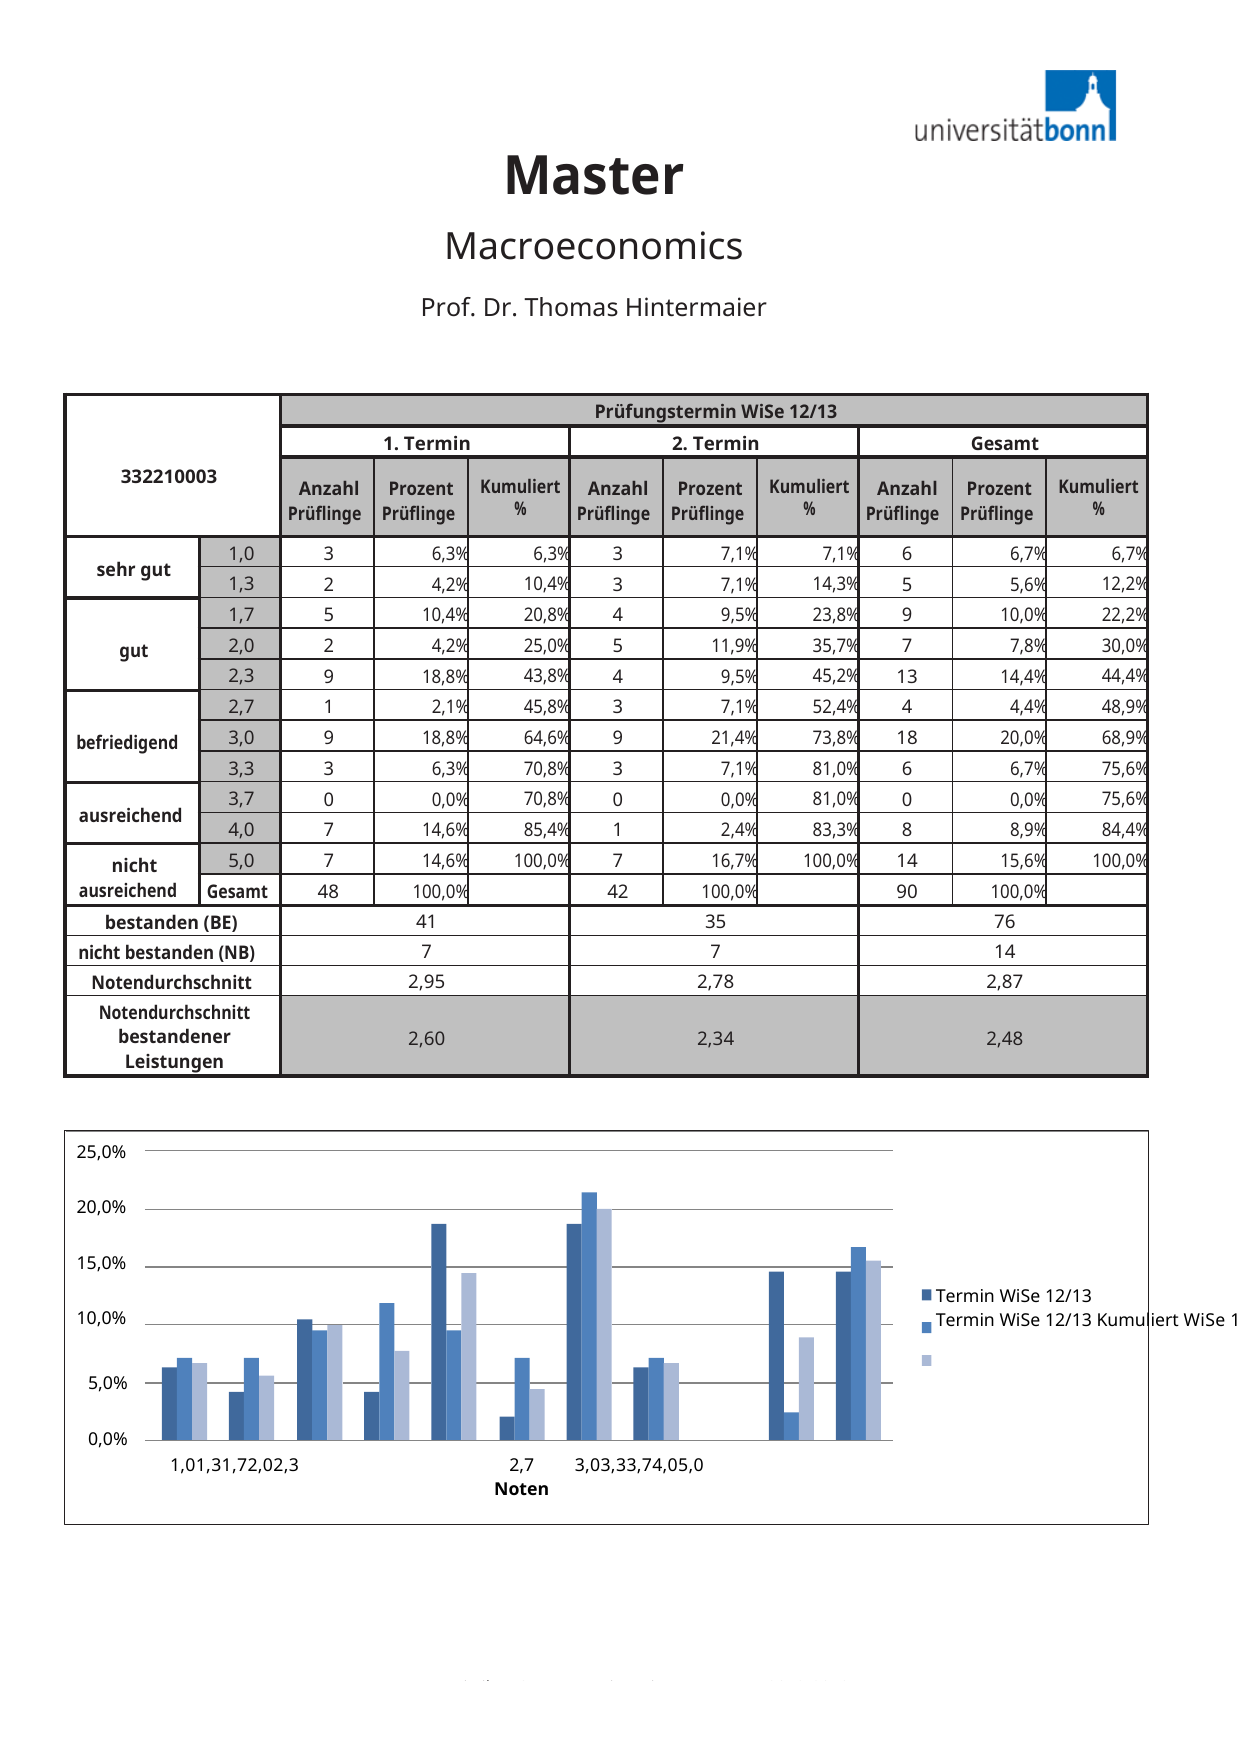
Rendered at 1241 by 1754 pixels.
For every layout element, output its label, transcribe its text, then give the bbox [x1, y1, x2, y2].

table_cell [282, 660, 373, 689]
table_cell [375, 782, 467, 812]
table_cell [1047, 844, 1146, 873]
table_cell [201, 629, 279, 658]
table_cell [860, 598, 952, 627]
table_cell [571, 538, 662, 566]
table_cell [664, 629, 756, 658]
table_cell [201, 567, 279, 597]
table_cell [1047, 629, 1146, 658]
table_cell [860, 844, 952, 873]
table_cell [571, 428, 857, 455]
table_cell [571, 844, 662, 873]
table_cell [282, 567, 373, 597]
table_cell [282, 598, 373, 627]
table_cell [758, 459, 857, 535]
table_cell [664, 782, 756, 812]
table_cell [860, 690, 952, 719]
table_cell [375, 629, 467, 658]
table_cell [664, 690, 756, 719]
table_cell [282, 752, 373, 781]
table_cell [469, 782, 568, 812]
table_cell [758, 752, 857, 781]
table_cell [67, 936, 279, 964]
text Macroeconomics [111, 219, 1076, 270]
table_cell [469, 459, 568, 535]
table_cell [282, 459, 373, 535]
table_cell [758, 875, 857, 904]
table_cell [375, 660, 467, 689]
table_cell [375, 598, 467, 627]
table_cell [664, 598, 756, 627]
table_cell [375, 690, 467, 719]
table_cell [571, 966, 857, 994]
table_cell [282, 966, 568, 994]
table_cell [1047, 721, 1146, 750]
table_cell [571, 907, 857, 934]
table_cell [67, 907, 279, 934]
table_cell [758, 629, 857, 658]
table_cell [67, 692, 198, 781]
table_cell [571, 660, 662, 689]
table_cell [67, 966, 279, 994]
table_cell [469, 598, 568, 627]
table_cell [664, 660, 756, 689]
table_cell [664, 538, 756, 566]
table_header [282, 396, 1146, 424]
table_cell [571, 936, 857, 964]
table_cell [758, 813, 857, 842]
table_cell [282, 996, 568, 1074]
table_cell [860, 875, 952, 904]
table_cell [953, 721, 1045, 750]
text Master [111, 136, 1076, 210]
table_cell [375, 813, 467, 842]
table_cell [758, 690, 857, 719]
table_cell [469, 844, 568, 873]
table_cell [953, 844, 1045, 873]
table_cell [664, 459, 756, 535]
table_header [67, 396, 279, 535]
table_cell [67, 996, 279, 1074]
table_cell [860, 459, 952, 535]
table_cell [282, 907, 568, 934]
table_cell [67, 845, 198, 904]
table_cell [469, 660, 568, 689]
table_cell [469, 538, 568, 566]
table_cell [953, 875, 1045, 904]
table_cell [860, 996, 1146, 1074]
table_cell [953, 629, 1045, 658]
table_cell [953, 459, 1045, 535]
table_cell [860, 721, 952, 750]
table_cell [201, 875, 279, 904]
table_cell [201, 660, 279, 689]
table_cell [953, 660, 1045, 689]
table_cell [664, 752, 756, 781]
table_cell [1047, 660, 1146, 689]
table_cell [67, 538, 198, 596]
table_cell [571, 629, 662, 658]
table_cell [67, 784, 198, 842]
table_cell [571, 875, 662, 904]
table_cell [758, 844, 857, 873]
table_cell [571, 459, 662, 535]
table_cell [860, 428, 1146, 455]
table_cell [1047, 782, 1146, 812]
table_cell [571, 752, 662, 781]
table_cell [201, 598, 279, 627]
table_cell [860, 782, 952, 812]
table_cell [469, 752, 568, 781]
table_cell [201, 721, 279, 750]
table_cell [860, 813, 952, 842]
picture [915, 70, 1117, 141]
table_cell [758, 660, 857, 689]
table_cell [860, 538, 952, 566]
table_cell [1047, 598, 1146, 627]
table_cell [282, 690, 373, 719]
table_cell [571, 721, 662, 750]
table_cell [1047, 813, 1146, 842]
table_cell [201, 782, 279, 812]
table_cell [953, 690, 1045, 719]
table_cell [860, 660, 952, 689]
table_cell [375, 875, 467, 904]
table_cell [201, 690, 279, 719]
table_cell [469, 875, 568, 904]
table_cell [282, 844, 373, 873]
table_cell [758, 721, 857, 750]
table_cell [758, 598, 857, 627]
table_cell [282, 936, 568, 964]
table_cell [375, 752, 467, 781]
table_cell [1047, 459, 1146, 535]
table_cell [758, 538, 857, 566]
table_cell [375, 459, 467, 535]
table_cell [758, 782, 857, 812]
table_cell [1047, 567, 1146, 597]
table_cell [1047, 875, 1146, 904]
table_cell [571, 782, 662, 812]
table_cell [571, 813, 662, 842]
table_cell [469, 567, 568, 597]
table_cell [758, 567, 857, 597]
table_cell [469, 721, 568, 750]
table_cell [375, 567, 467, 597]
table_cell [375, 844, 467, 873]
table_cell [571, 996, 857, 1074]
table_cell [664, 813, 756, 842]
text Prof. Dr. Thomas Hintermaier [111, 289, 1076, 323]
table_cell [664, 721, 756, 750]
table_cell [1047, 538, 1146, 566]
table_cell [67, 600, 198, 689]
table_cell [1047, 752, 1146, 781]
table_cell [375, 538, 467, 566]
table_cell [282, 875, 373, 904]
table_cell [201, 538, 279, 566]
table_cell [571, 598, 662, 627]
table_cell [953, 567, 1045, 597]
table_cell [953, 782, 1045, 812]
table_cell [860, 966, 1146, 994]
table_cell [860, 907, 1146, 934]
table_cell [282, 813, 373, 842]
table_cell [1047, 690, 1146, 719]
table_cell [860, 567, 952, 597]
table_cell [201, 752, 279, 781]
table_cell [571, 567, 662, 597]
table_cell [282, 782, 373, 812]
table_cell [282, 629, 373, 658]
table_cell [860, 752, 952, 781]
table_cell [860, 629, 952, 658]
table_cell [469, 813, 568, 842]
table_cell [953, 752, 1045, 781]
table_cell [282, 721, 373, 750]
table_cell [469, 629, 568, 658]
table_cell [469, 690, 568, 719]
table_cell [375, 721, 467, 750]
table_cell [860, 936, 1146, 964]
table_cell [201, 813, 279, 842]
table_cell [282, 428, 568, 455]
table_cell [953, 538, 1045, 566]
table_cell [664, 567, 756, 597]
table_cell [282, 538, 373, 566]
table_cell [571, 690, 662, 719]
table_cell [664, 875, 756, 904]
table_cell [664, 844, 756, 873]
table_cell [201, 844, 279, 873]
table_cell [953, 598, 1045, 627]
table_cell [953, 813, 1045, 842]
